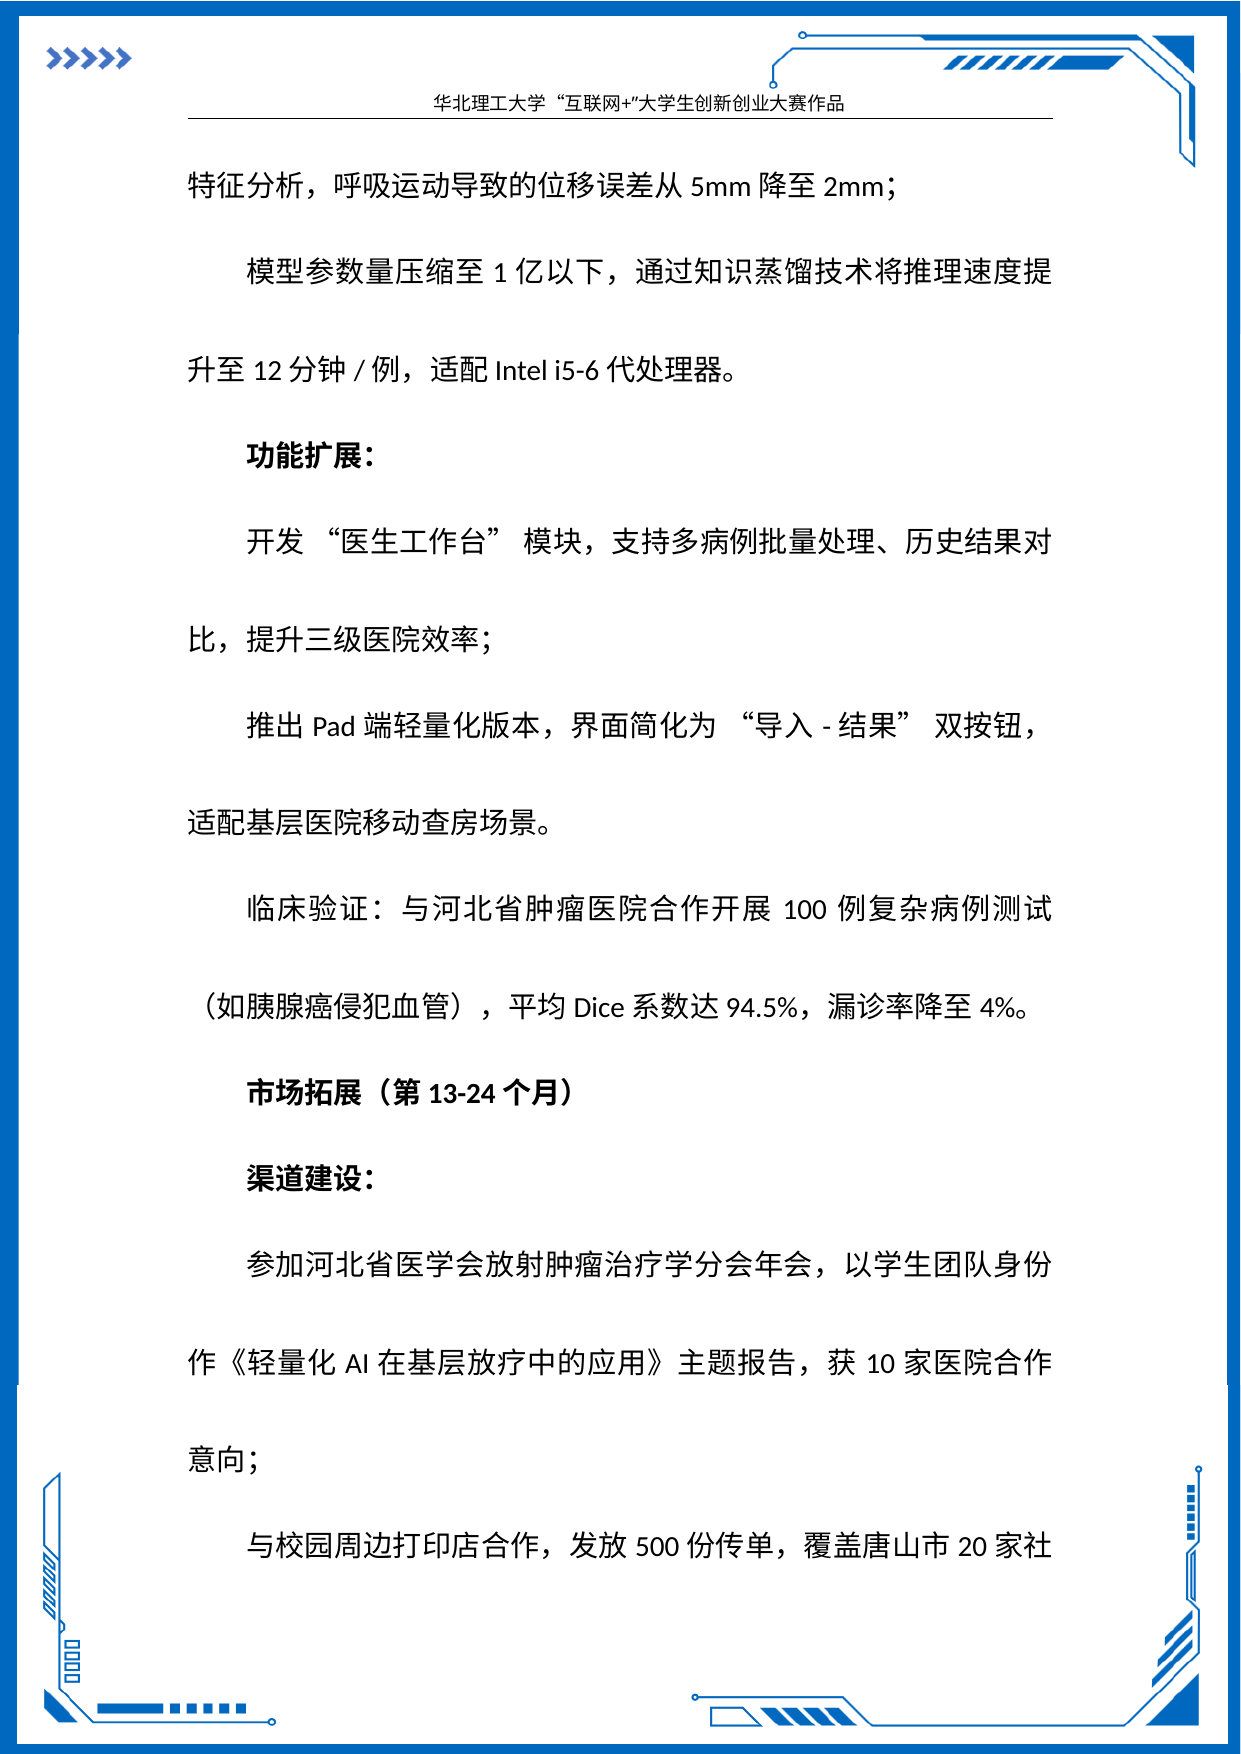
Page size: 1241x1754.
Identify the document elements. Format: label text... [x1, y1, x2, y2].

picture [0, 1, 1241, 334]
text 市场拓展（第 13-24 个月） [187, 1058, 1053, 1123]
text 临床验证：与河北省肿瘤医院合作开展 100 例复杂病例测试（如胰腺癌侵犯血管），平均 Dice 系数达 94.5%，漏诊率降至 4%。 [187, 874, 1053, 1037]
text 功能扩展： [187, 421, 1053, 486]
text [187, 151, 1053, 216]
text 推出 Pad 端轻量化版本，界面简化为 “导入 - 结果” 双按钮，适配基层医院移动查房场景。 [187, 691, 1053, 853]
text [187, 1512, 1053, 1577]
picture [0, 1385, 1241, 1754]
text 渠道建设： [187, 1144, 1053, 1209]
text 模型参数量压缩至 1 亿以下，通过知识蒸馏技术将推理速度提升至 12 分钟 / 例，适配 Intel i5-6 代处理器。 [187, 237, 1053, 400]
text 开发 “医生工作台” 模块，支持多病例批量处理、历史结果对比，提升三级医院效率； [187, 507, 1053, 670]
text 参加河北省医学会放射肿瘤治疗学分会年会，以学生团队身份作《轻量化 AI 在基层放疗中的应用》主题报告，获 10 家医院合作意向； [187, 1230, 1053, 1490]
